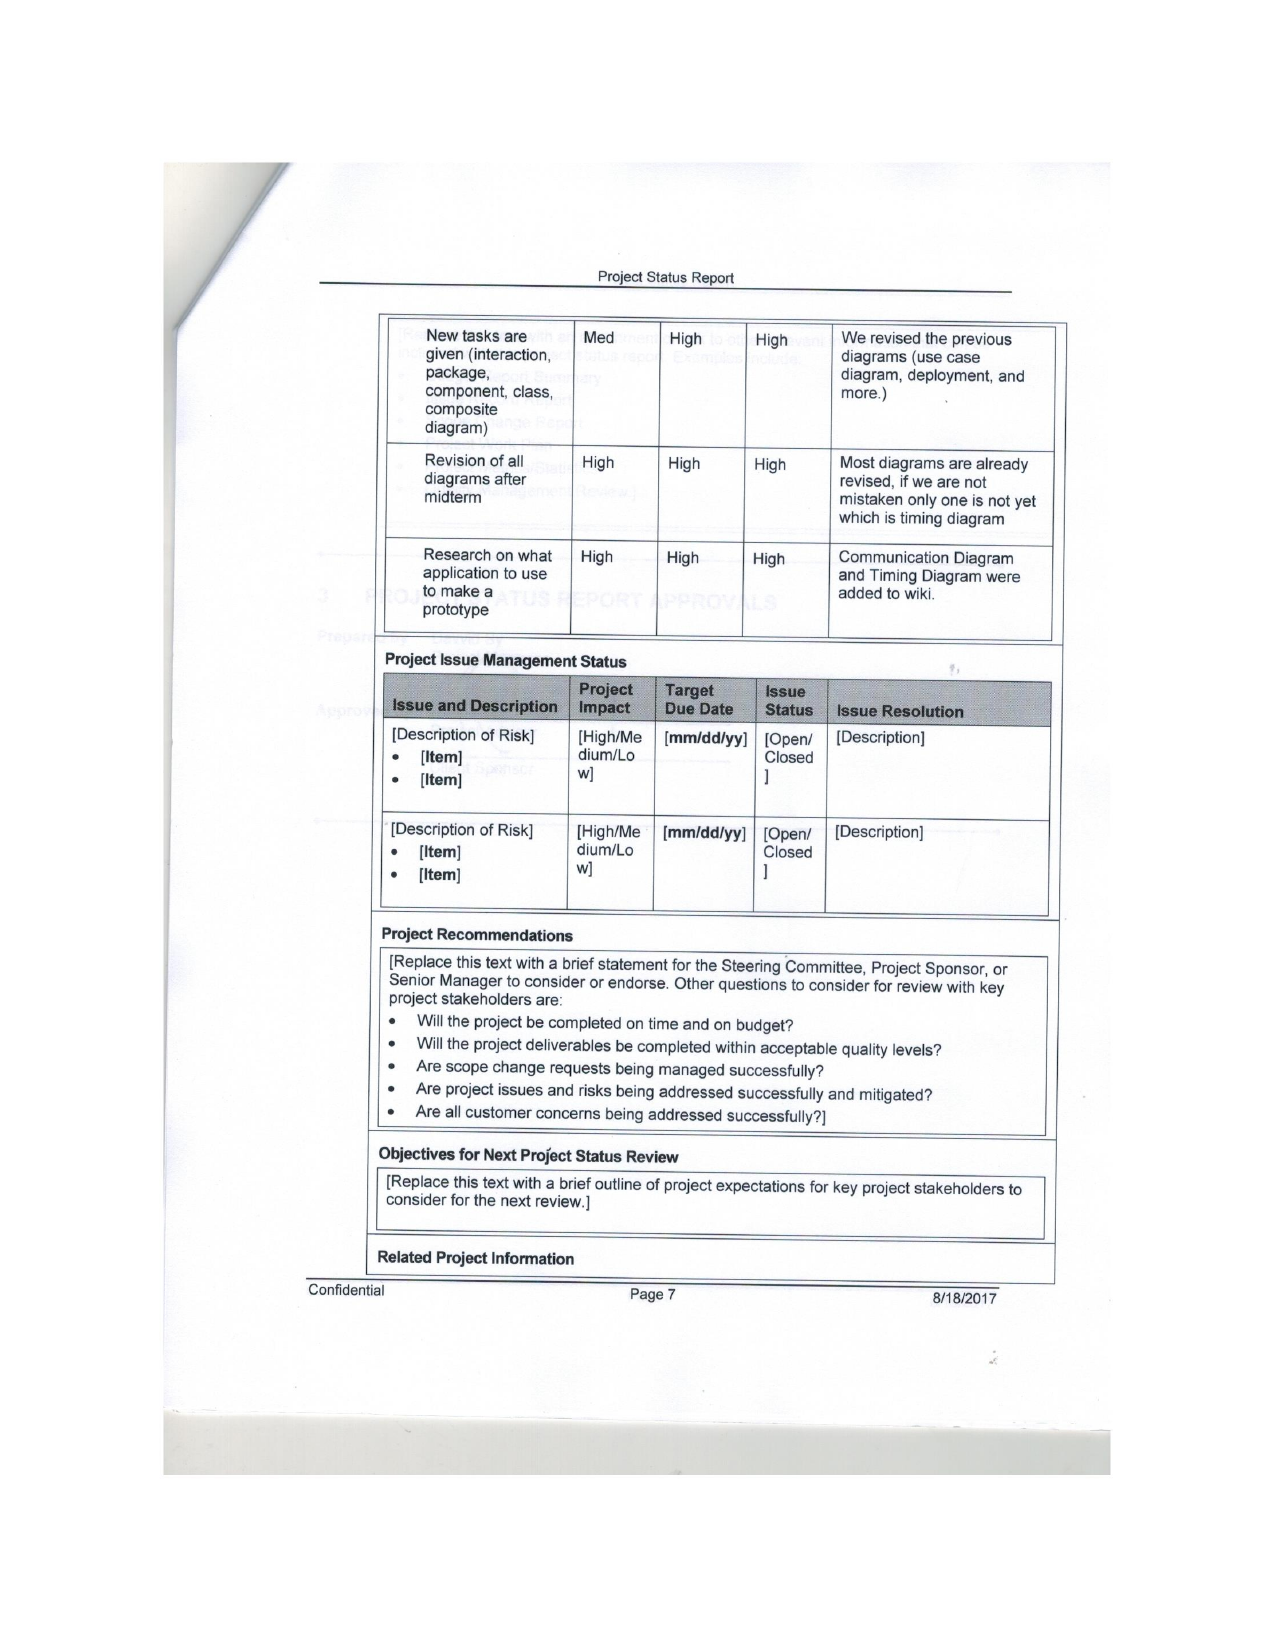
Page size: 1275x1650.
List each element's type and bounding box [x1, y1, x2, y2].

picture [150, 149, 1124, 1489]
